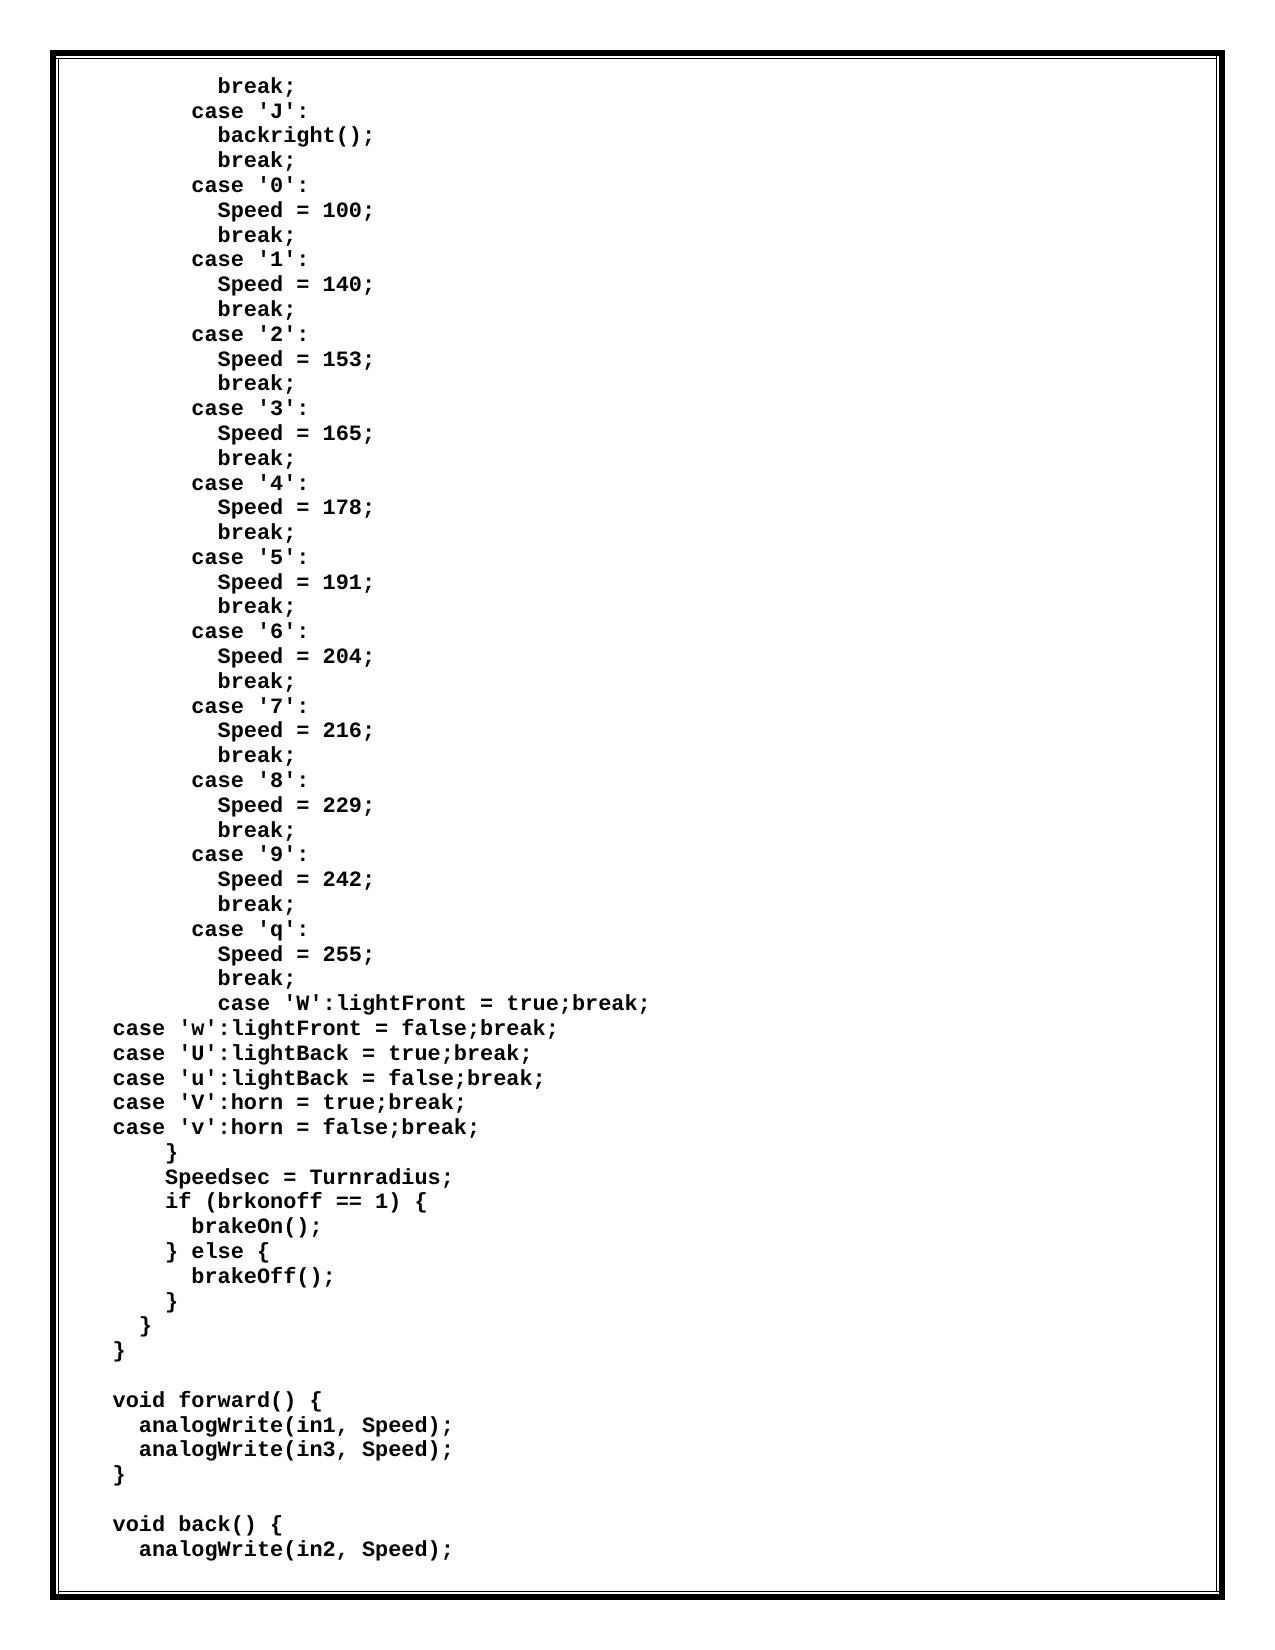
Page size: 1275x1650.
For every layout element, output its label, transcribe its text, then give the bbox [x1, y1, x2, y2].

text case '8': [112, 769, 1200, 794]
text } [112, 1463, 1200, 1488]
text void forward() { [112, 1389, 1200, 1414]
text } [112, 1141, 1200, 1166]
text Speed = 255; [112, 943, 1200, 967]
text break; [112, 596, 1200, 620]
text break; [112, 744, 1200, 769]
text break; [112, 149, 1200, 174]
text } [112, 1314, 1200, 1339]
text break; [112, 893, 1200, 918]
text Speed = 140; [112, 273, 1200, 298]
text case 'q': [112, 918, 1200, 943]
text case 'W':lightFront = true;break; [112, 992, 1200, 1017]
text Speed = 153; [112, 348, 1200, 372]
text } [112, 1339, 1200, 1364]
text Speed = 204; [112, 645, 1200, 670]
text case '1': [112, 248, 1200, 273]
text Speed = 216; [112, 719, 1200, 744]
text Speed = 242; [112, 868, 1200, 893]
text brakeOn(); [112, 1215, 1200, 1240]
text Speedsec = Turnradius; [112, 1166, 1200, 1191]
text Speed = 165; [112, 422, 1200, 447]
text break; [112, 521, 1200, 546]
text case 'V':horn = true;break; [112, 1091, 1200, 1116]
text Speed = 229; [112, 794, 1200, 819]
text case '5': [112, 546, 1200, 571]
text break; [112, 372, 1200, 397]
text case '2': [112, 323, 1200, 348]
text Speed = 100; [112, 199, 1200, 224]
text break; [112, 670, 1200, 695]
text case '6': [112, 620, 1200, 645]
text case 'u':lightBack = false;break; [112, 1067, 1200, 1091]
text case '7': [112, 695, 1200, 719]
text case '0': [112, 174, 1200, 199]
text case '4': [112, 472, 1200, 496]
text case 'w':lightFront = false;break; [112, 1017, 1200, 1042]
text analogWrite(in3, Speed); [112, 1438, 1200, 1463]
text analogWrite(in2, Speed); [112, 1538, 1200, 1562]
text break; [112, 224, 1200, 248]
text brakeOff(); [112, 1265, 1200, 1290]
text break; [112, 819, 1200, 843]
text break; [112, 447, 1200, 472]
text analogWrite(in1, Speed); [112, 1414, 1200, 1438]
text backright(); [112, 124, 1200, 149]
text } else { [112, 1240, 1200, 1265]
text break; [112, 298, 1200, 323]
text void back() { [112, 1513, 1200, 1538]
text case 'U':lightBack = true;break; [112, 1042, 1200, 1067]
text } [112, 1290, 1200, 1314]
text case '9': [112, 843, 1200, 868]
text case '3': [112, 397, 1200, 422]
text case 'J': [112, 100, 1200, 124]
text case 'v':horn = false;break; [112, 1116, 1200, 1141]
text Speed = 178; [112, 496, 1200, 521]
text break; [112, 75, 1200, 100]
text break; [112, 967, 1200, 992]
text if (brkonoff == 1) { [112, 1191, 1200, 1215]
text Speed = 191; [112, 571, 1200, 596]
